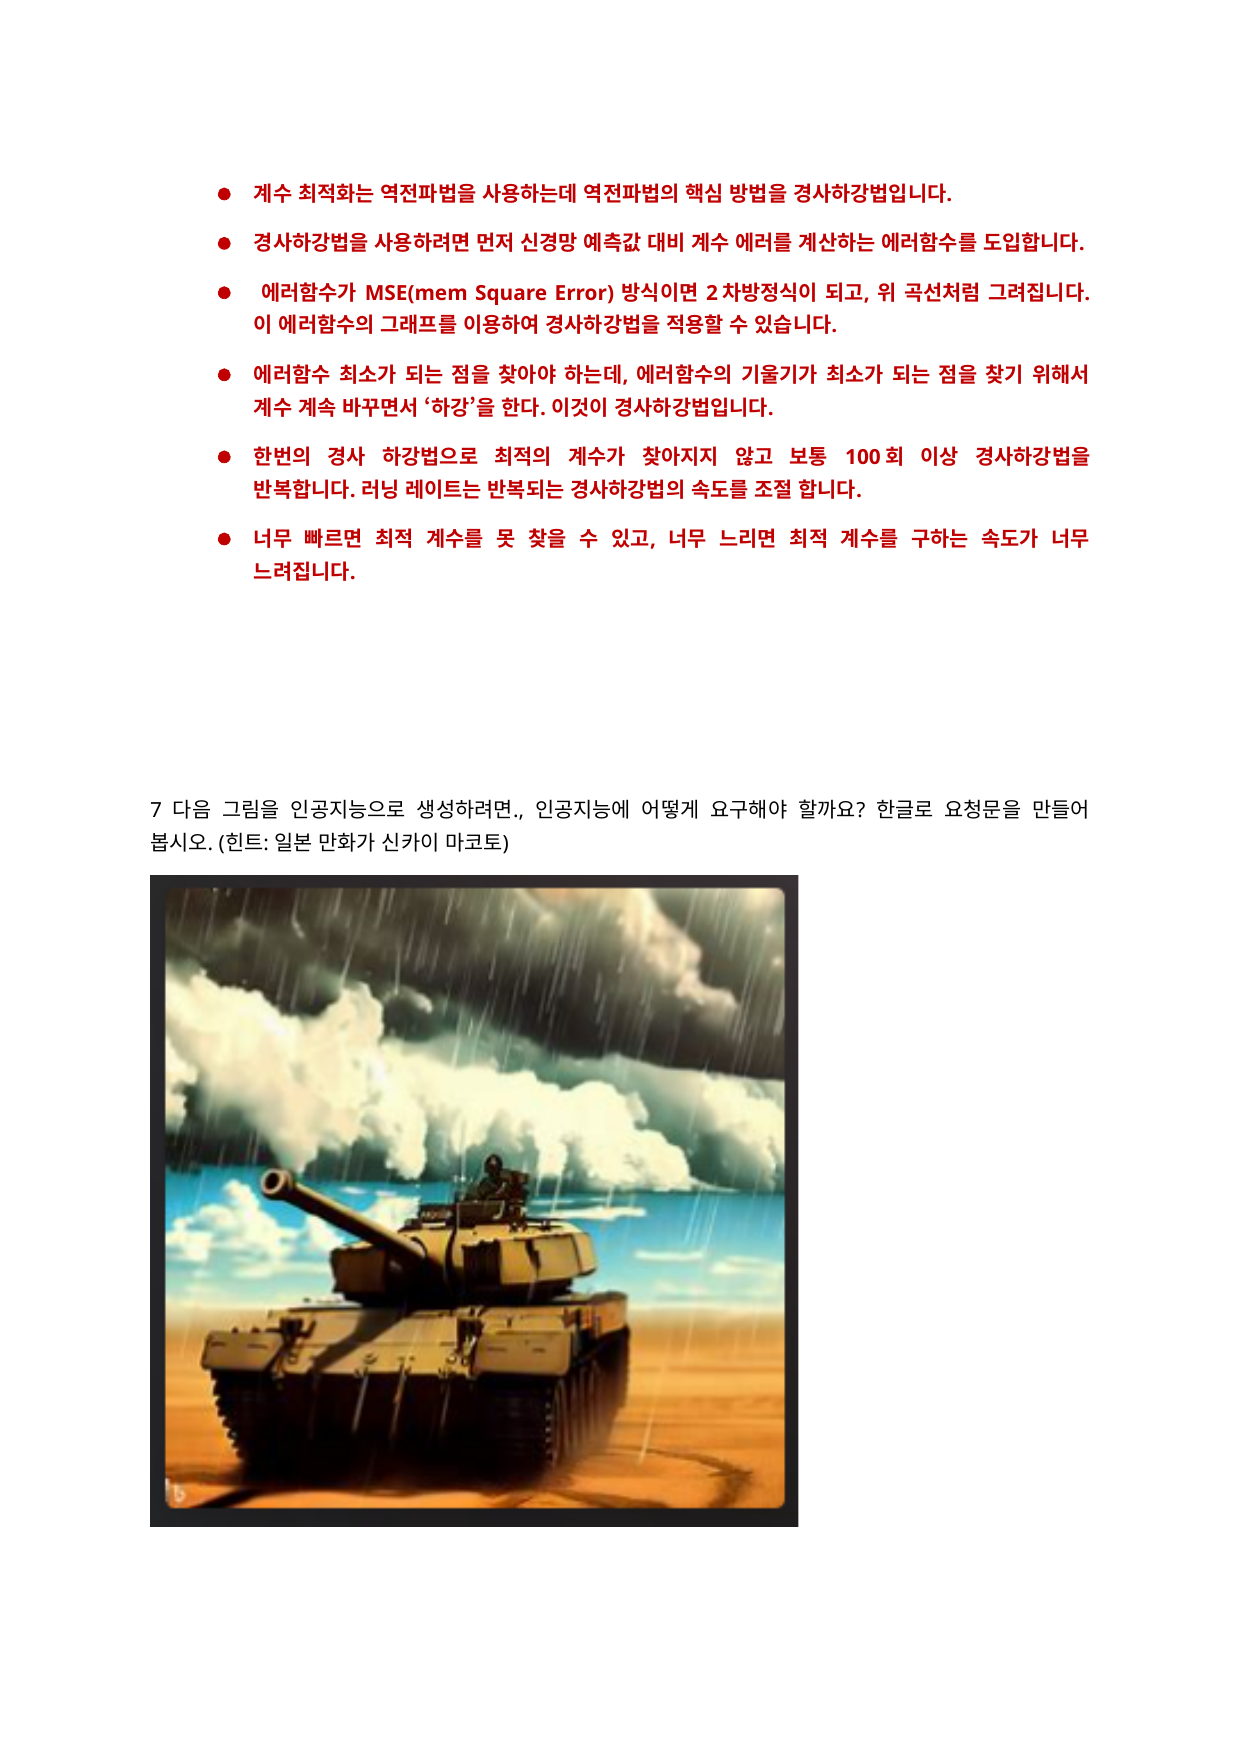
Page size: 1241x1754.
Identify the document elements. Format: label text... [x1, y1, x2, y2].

list 경사하강법을 사용하려면 먼저 신경망 예측값 대비 계수 에러를 계산하는 에러함수를 도입합니다. [216, 227, 1090, 257]
list 계수 최적화는 역전파법을 사용하는데 역전파법의 핵심 방법을 경사하강법입니다. [216, 177, 1090, 207]
picture [150, 875, 799, 1527]
list 한번의 경사 하강법으로 최적의 계수가 찾아지지 않고 보통 100회 이상 경사하강법을 반복합니다. 러닝 레이트는 반복되는 경사하강법의 속도를 조절 합니다. [216, 440, 1090, 503]
list 에러함수가 MSE(mem Square Error) 방식이면 2차방정식이 되고, 위 곡선처럼 그려집니다. 이 에러함수의 그래프를 이용하여 경사하강법을 적용할 수 있습니다. [216, 276, 1090, 339]
list 에러함수 최소가 되는 점을 찾아야 하는데, 에러함수의 기울기가 최소가 되는 점을 찾기 위해서 계수 계속 바꾸면서 ‘하강’을 한다. 이것이 경사하강법입니다. [216, 358, 1090, 421]
text 7 다음 그림을 인공지능으로 생성하려면., 인공지능에 어떻게 요구해야 할까요? 한글로 요청문을 만들어 봅시오. (힌트: 일본 만화가 신카이 마코토) [150, 793, 1090, 856]
list 너무 빠르면 최적 계수를 못 찾을 수 있고, 너무 느리면 최적 계수를 구하는 속도가 너무 느려집니다. [216, 522, 1090, 585]
